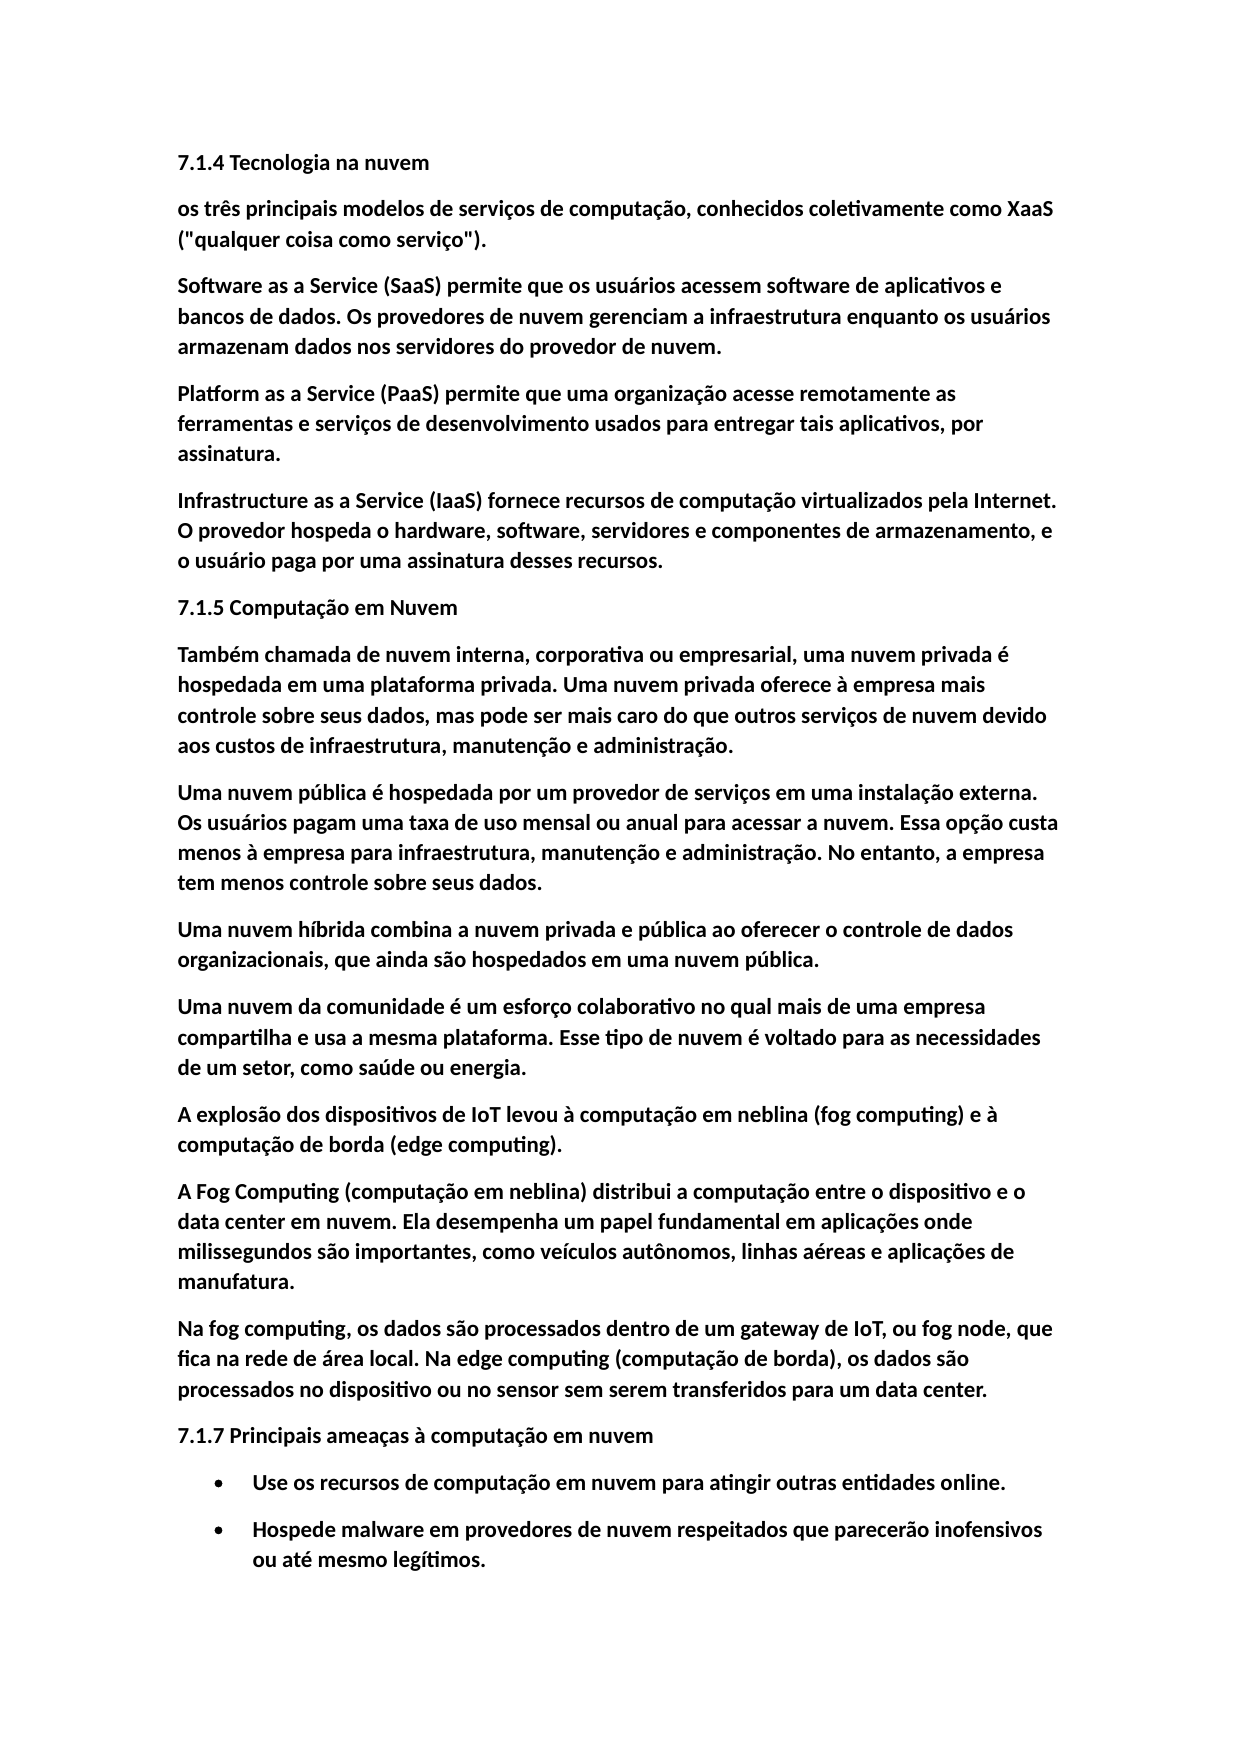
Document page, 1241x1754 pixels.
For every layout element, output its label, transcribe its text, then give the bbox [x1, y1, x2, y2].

text Software as a Service (SaaS) permite que os usuários acessem software de aplicativos e bancos de dados. Os provedores de nuvem gerenciam a infraestrutura enquanto os usuários armazenam dados nos servidores do provedor de nuvem. [177, 272, 1063, 360]
text 7.1.5 Computação em Nuvem [177, 593, 1063, 621]
text Também chamada de nuvem interna, corporativa ou empresarial, uma nuvem privada é hospedada em uma plataforma privada. Uma nuvem privada oferece à empresa mais controle sobre seus dados, mas pode ser mais caro do que outros serviços de nuvem devido aos custos de infraestrutura, manutenção e administração. [177, 640, 1063, 759]
text 7.1.4 Tecnologia na nuvem [177, 148, 1063, 176]
text Infrastructure as a Service (IaaS) fornece recursos de computação virtualizados pela Internet. O provedor hospeda o hardware, software, servidores e componentes de armazenamento, e o usuário paga por uma assinatura desses recursos. [177, 486, 1063, 574]
text Uma nuvem híbrida combina a nuvem privada e pública ao oferecer o controle de dados organizacionais, que ainda são hospedados em uma nuvem pública. [177, 915, 1063, 973]
list Hospede malware em provedores de nuvem respeitados que parecerão inofensivos ou até mesmo legítimos. [215, 1515, 1063, 1573]
text Uma nuvem pública é hospedada por um provedor de serviços em uma instalação externa. Os usuários pagam uma taxa de uso mensal ou anual para acessar a nuvem. Essa opção custa menos à empresa para infraestrutura, manutenção e administração. No entanto, a empresa tem menos controle sobre seus dados. [177, 778, 1063, 896]
text Uma nuvem da comunidade é um esforço colaborativo no qual mais de uma empresa compartilha e usa a mesma plataforma. Esse tipo de nuvem é voltado para as necessidades de um setor, como saúde ou energia. [177, 992, 1063, 1081]
text Platform as a Service (PaaS) permite que uma organização acesse remotamente as ferramentas e serviços de desenvolvimento usados para entregar tais aplicativos, por assinatura. [177, 379, 1063, 467]
text 7.1.7 Principais ameaças à computação em nuvem [177, 1422, 1063, 1449]
list Use os recursos de computação em nuvem para atingir outras entidades online. [215, 1468, 1063, 1496]
text A explosão dos dispositivos de IoT levou à computação em neblina (fog computing) e à computação de borda (edge computing). [177, 1100, 1063, 1158]
text Na fog computing, os dados são processados dentro de um gateway de IoT, ou fog node, que fica na rede de área local. Na edge computing (computação de borda), os dados são processados no dispositivo ou no sensor sem serem transferidos para um data center. [177, 1314, 1063, 1403]
text A Fog Computing (computação em neblina) distribui a computação entre o dispositivo e o data center em nuvem. Ela desempenha um papel fundamental em aplicações onde milissegundos são importantes, como veículos autônomos, linhas aéreas e aplicações de manufatura. [177, 1177, 1063, 1295]
text os três principais modelos de serviços de computação, conhecidos coletivamente como XaaS ("qualquer coisa como serviço"). [177, 194, 1063, 253]
